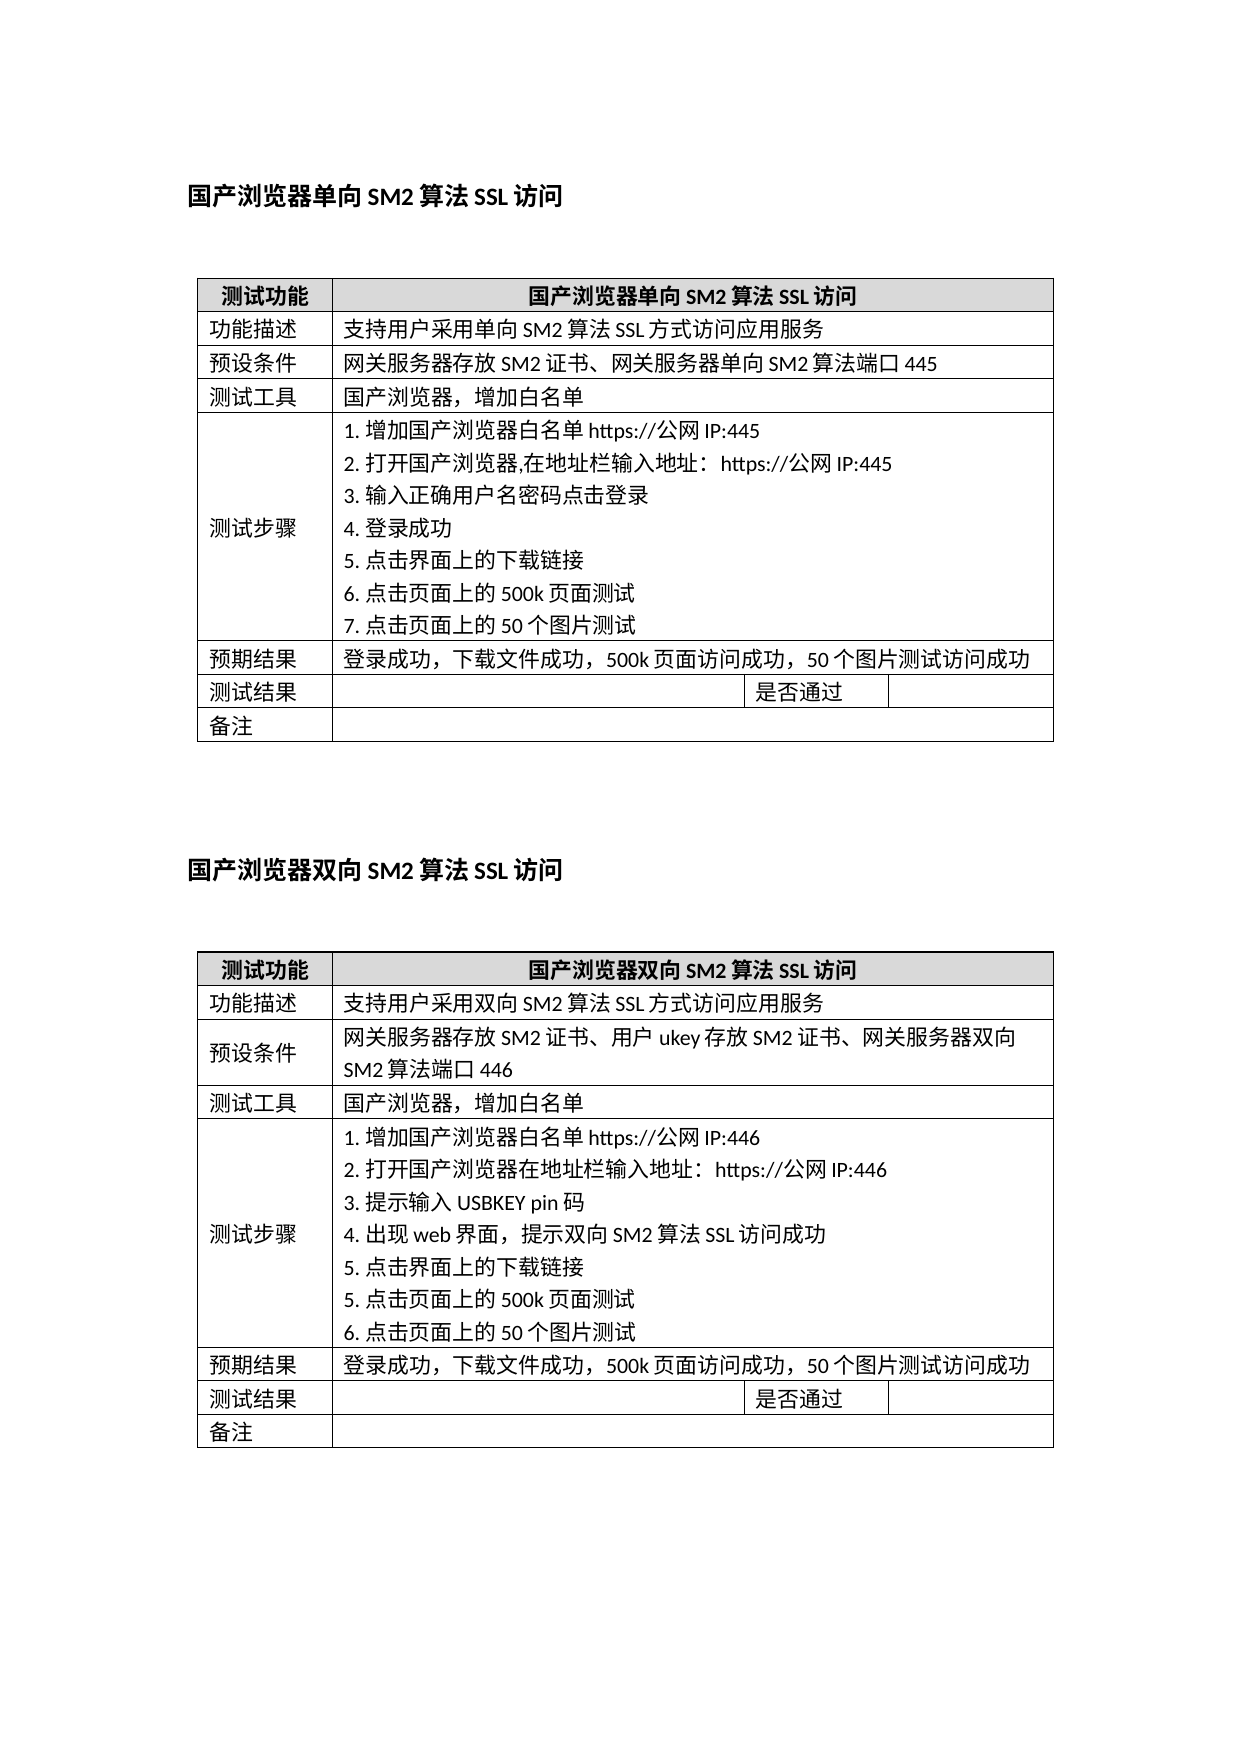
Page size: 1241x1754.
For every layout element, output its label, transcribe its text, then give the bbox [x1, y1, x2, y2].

table_cell 备注 [198, 1415, 332, 1447]
table_cell 测试步骤 [198, 1119, 332, 1347]
table_cell [889, 675, 1053, 707]
table_cell [333, 675, 744, 707]
table_cell 登录成功，下载文件成功，500k页面访问成功，50个图片测试访问成功 [333, 641, 1053, 674]
table_cell 预期结果 [198, 641, 332, 674]
table_cell 支持用户采用单向SM2算法SSL方式访问应用服务 [333, 312, 1053, 344]
table_cell 测试结果 [198, 675, 332, 707]
table_cell 是否通过 [745, 1381, 888, 1414]
table_cell 1. 增加国产浏览器白名单https://公网IP:445 2. 打开国产浏览器,在地址栏输入地址：https://公网IP:445 3. 输入正确用户名密码点击登录 4. 登录成功 5. 点击界面上的下载链接 6. 点击页面上的500k页面测试 7. 点击页面上的50个图片测试 [333, 413, 1053, 640]
table_cell 国产浏览器，增加白名单 [333, 1086, 1053, 1118]
table_header 测试功能 [198, 953, 332, 985]
subtitle 国产浏览器单向SM2算法SSL访问 [187, 162, 1053, 227]
subtitle 国产浏览器双向SM2算法SSL访问 [187, 836, 1053, 901]
table_cell 预设条件 [198, 1020, 332, 1084]
table_cell 网关服务器存放SM2证书、网关服务器单向SM2算法端口445 [333, 346, 1053, 378]
table_cell [333, 1381, 744, 1414]
table_cell 预期结果 [198, 1348, 332, 1380]
table_cell 预设条件 [198, 346, 332, 378]
table_cell 登录成功，下载文件成功，500k页面访问成功，50个图片测试访问成功 [333, 1348, 1053, 1380]
table_cell 备注 [198, 708, 332, 741]
table_cell 功能描述 [198, 312, 332, 344]
table_cell 测试步骤 [198, 413, 332, 640]
table_header 测试功能 [198, 279, 332, 311]
table_cell 国产浏览器，增加白名单 [333, 379, 1053, 412]
table_cell [333, 708, 1053, 741]
table_cell 测试结果 [198, 1381, 332, 1414]
table_header 国产浏览器双向SM2算法SSL访问 [333, 953, 1053, 985]
table_cell [889, 1381, 1053, 1414]
table_cell 支持用户采用双向SM2算法SSL方式访问应用服务 [333, 986, 1053, 1018]
table_cell 是否通过 [745, 675, 888, 707]
table_header 国产浏览器单向SM2算法SSL访问 [333, 279, 1053, 311]
table_cell 网关服务器存放SM2证书、用户ukey存放SM2证书、网关服务器双向SM2算法端口446 [333, 1020, 1053, 1084]
table_cell 1. 增加国产浏览器白名单https://公网IP:446 2. 打开国产浏览器在地址栏输入地址：https://公网IP:446 3. 提示输入USBKEY pin码 4. 出现web界面，提示双向SM2算法SSL访问成功 5. 点击界面上的下载链接 5. 点击页面上的500k页面测试 6. 点击页面上的50个图片测试 [333, 1119, 1053, 1347]
table_cell 功能描述 [198, 986, 332, 1018]
table_cell [333, 1415, 1053, 1447]
table_cell 测试工具 [198, 1086, 332, 1118]
table_cell 测试工具 [198, 379, 332, 412]
